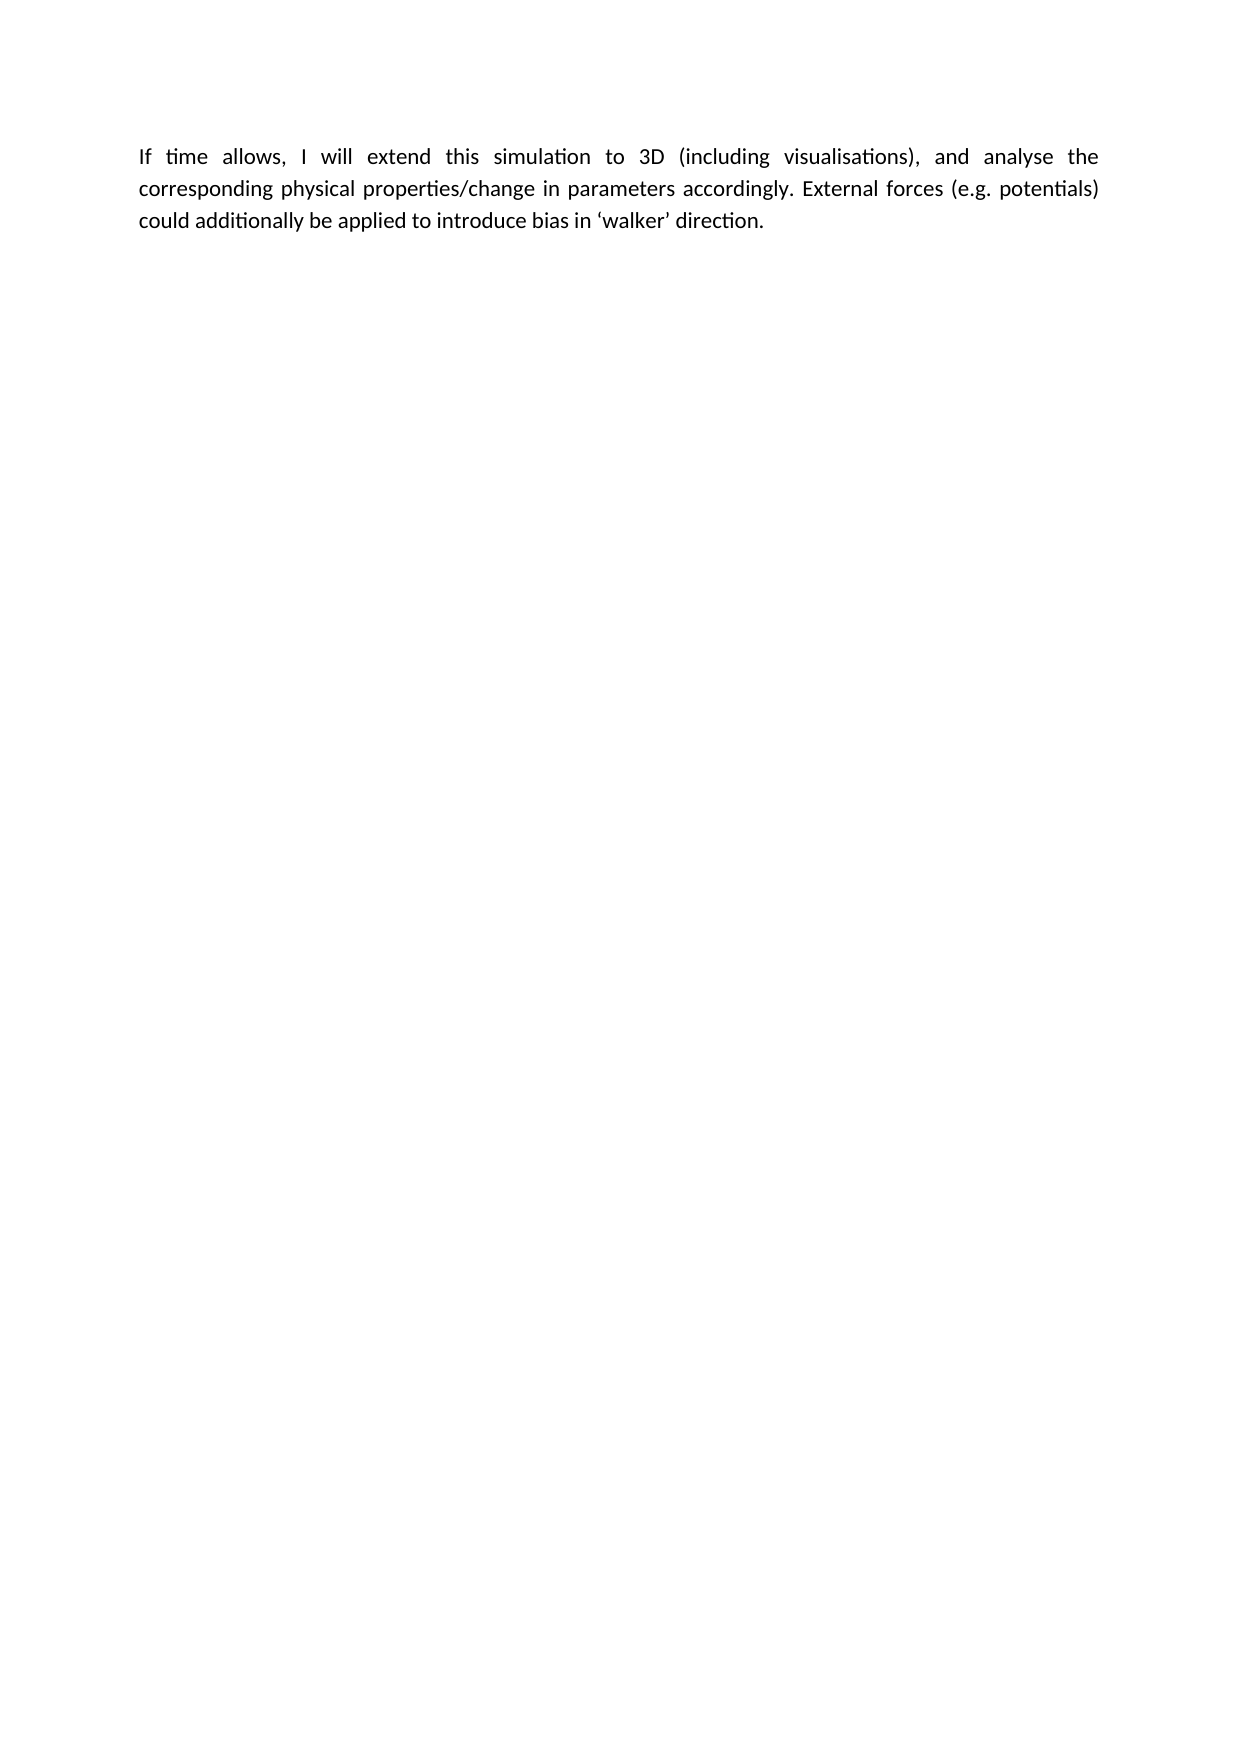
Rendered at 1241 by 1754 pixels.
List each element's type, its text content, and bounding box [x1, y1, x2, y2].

text If time allows, I will extend this simulation to 3D (including visualisations), and analyse the corresponding physical properties/change in parameters accordingly. External forces (e.g. potentials) could additionally be applied to introduce bias in ‘walker’ direction. [139, 142, 1101, 234]
